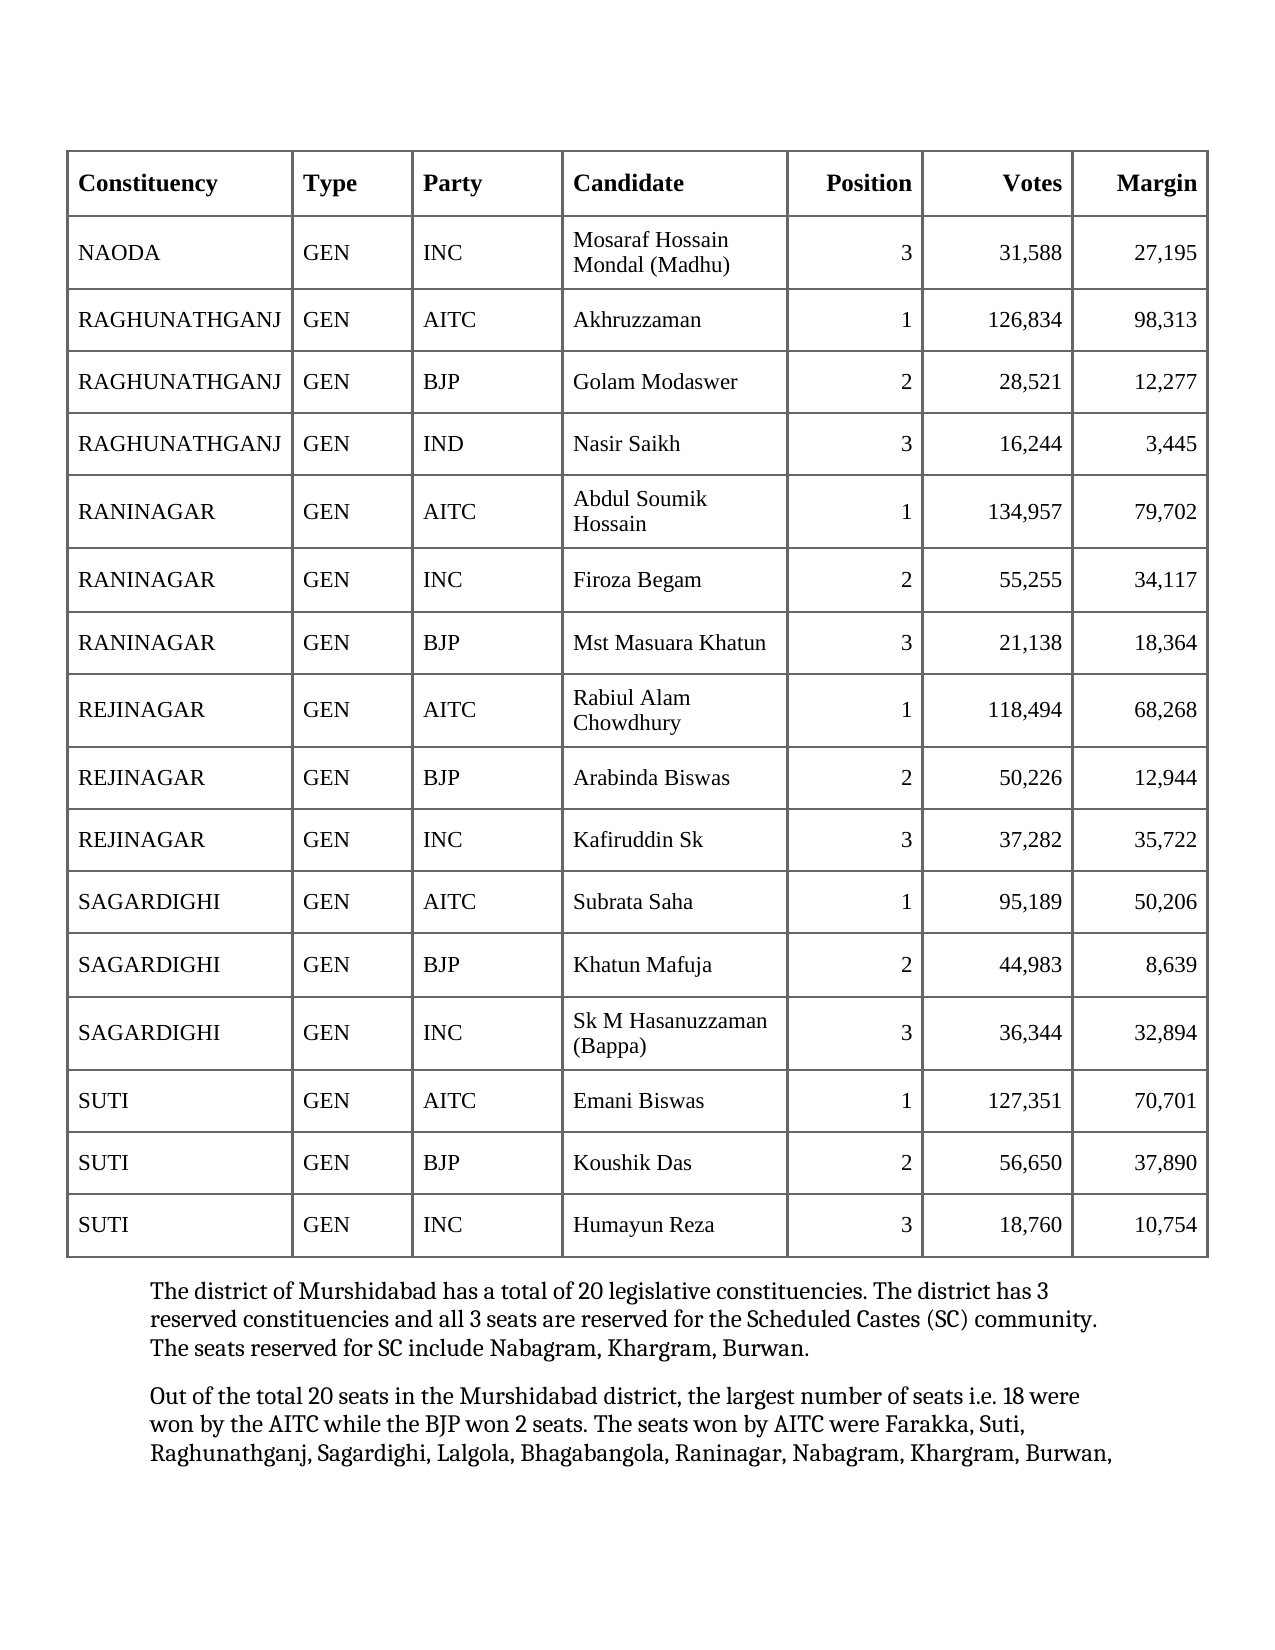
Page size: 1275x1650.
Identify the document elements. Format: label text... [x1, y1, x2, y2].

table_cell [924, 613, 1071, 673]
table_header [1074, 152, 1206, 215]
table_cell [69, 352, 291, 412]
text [150, 1382, 1125, 1468]
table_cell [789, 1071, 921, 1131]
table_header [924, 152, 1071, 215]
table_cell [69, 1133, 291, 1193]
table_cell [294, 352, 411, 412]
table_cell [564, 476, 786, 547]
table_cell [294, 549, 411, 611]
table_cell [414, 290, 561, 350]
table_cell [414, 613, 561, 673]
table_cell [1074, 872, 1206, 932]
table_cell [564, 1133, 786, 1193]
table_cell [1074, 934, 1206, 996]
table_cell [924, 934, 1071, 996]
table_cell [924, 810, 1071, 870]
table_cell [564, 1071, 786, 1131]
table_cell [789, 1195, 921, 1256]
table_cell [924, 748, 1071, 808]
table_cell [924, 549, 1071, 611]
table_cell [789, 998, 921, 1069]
text The district of Murshidabad has a total of 20 legislative constituencies. The district has 3 reserved constituencies and all 3 seats are reserved for the Scheduled Castes (SC) community. The seats reserved for SC include Nabagram, Khargram, Burwan. [150, 1277, 1125, 1363]
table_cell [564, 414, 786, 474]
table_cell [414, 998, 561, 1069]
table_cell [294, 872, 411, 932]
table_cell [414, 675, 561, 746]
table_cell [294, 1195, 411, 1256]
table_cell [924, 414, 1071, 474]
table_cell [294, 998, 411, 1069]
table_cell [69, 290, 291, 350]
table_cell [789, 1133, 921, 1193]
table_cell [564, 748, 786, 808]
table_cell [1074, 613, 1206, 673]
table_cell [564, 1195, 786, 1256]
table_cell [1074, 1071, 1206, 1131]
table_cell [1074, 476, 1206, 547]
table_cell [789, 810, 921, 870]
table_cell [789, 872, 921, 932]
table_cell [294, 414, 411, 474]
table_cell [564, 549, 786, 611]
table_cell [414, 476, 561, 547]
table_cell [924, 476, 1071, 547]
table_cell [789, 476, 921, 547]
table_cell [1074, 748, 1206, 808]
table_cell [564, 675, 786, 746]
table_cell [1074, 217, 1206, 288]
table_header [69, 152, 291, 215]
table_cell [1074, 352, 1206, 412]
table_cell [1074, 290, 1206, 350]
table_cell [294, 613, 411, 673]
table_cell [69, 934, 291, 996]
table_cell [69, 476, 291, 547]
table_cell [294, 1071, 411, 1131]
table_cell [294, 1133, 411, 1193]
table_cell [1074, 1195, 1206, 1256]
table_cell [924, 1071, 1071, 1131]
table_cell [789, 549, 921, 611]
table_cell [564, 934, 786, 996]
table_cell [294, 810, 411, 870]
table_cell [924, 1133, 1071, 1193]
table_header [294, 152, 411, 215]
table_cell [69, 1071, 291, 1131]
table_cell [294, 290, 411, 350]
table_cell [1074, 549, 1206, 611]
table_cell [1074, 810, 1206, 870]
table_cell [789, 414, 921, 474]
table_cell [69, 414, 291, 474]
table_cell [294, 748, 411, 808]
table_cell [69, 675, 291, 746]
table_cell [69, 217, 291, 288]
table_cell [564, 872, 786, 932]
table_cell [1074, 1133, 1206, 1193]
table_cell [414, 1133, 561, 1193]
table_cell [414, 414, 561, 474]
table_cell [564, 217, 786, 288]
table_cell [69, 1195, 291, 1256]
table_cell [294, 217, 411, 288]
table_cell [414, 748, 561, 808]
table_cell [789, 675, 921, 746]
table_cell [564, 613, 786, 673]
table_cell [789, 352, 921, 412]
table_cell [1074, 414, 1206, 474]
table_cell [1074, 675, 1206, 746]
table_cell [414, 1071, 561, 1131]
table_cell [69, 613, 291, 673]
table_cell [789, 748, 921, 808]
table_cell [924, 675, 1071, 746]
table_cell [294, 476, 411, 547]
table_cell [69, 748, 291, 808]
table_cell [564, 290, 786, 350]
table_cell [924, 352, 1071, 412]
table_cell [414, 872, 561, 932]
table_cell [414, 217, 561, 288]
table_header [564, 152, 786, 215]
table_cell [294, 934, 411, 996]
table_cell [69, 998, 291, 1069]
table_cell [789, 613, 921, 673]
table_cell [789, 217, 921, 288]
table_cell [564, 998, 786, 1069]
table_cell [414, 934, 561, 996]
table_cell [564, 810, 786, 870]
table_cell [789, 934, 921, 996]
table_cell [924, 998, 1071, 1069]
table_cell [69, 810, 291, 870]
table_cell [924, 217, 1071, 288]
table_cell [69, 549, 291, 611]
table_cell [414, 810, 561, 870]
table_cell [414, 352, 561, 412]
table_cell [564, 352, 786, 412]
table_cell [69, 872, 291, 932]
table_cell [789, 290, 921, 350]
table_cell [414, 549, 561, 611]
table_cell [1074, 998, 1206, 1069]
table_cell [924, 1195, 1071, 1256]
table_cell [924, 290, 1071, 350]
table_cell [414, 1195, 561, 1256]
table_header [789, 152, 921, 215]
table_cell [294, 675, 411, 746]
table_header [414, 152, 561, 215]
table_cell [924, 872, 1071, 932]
